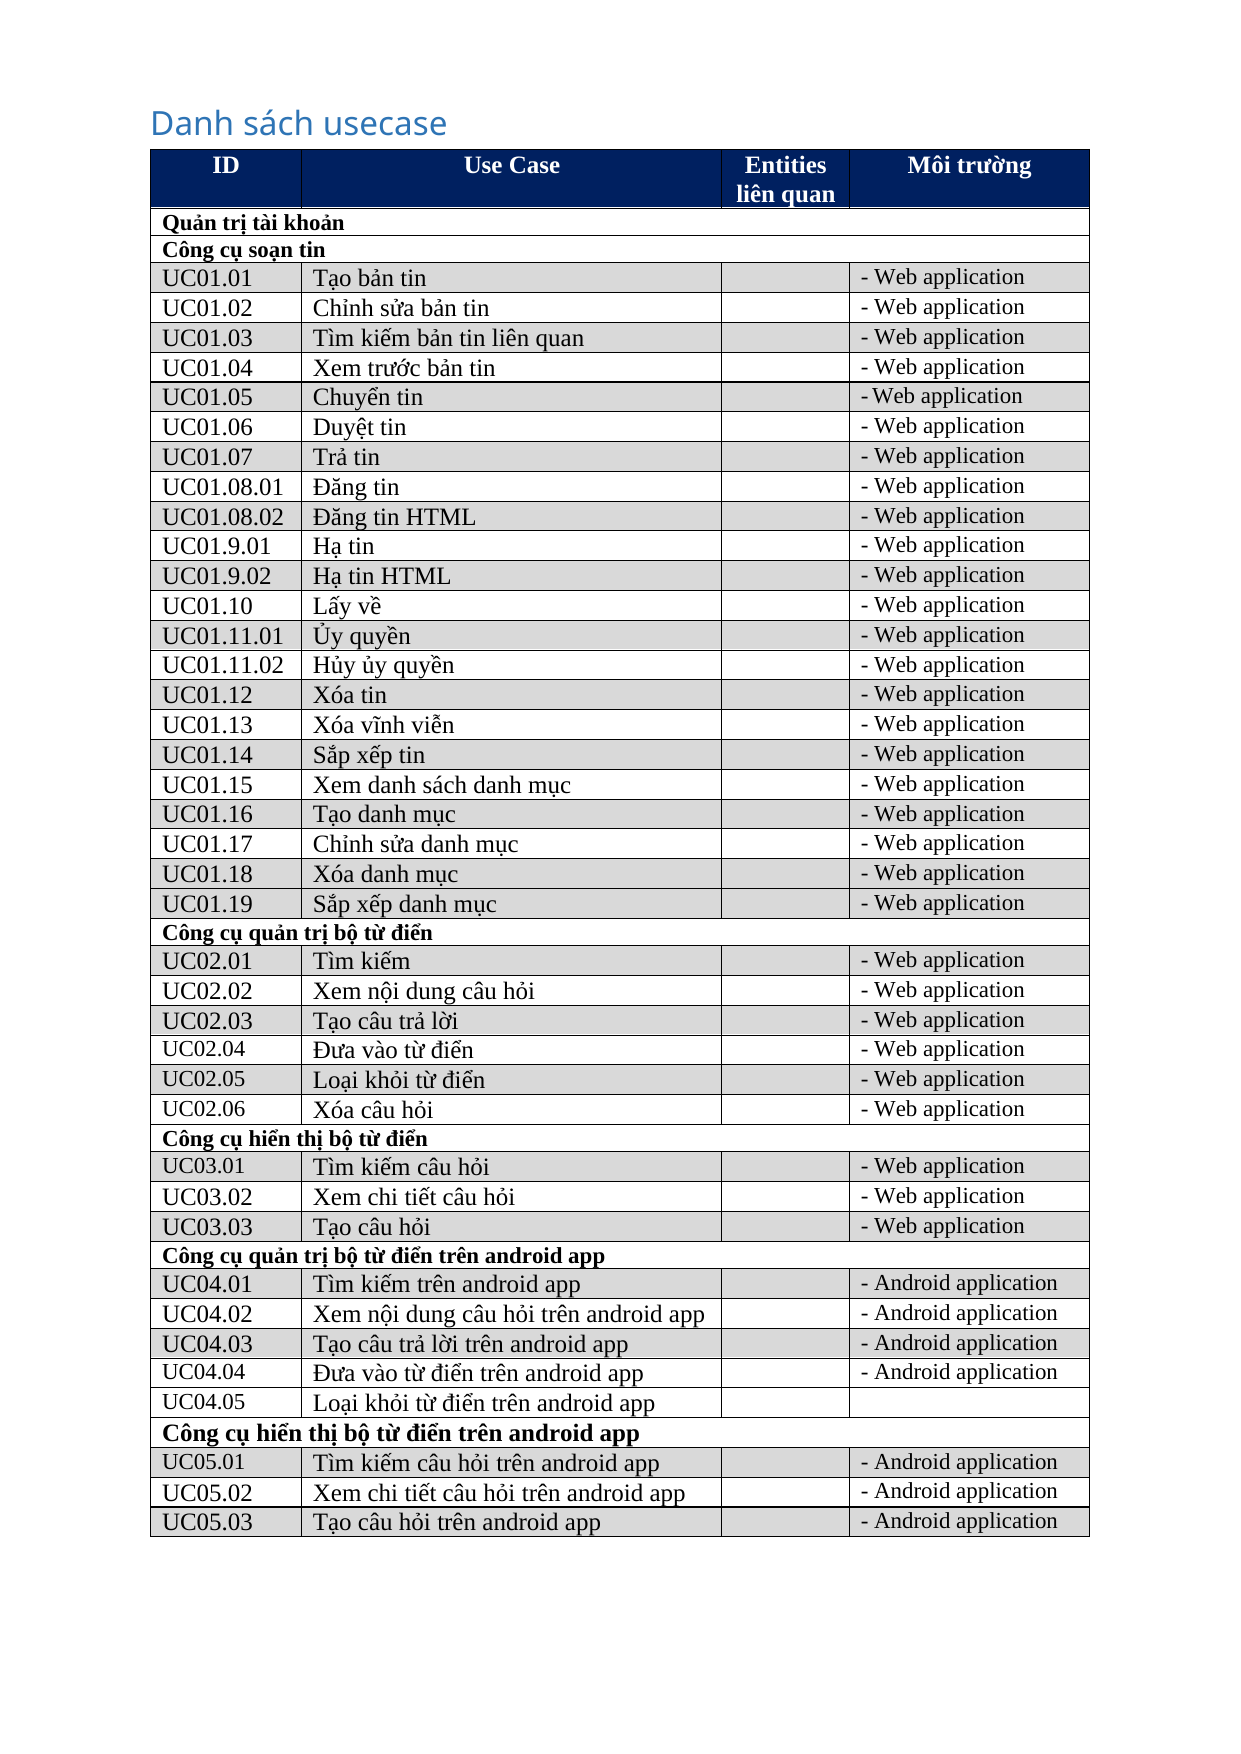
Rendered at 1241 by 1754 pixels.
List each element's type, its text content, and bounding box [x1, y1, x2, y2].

table_cell Xóa tin [302, 680, 721, 709]
table_cell UC01.08.01 [151, 472, 301, 501]
table_cell - Web application [850, 1006, 1089, 1034]
table_cell UC05.01 [151, 1448, 301, 1477]
table_cell UC04.05 [151, 1388, 301, 1417]
table_cell [722, 383, 849, 411]
table_cell [722, 412, 849, 441]
table_cell [722, 323, 849, 352]
table_cell Xóa câu hỏi [302, 1095, 721, 1124]
table_cell [722, 710, 849, 739]
table_cell Đưa vào từ điển [302, 1036, 721, 1064]
table_cell Tạo câu hỏi trên android app [302, 1508, 721, 1536]
table_cell UC01.06 [151, 412, 301, 441]
table_cell [722, 502, 849, 530]
table_cell Hạ tin [302, 531, 721, 560]
table_cell UC02.03 [151, 1006, 301, 1034]
table_cell - Web application [850, 263, 1089, 292]
table_cell [722, 829, 849, 858]
table_cell - Web application [850, 946, 1089, 975]
table_cell [722, 531, 849, 560]
table_cell UC01.17 [151, 829, 301, 858]
table_cell Tạo bản tin [302, 263, 721, 292]
table_cell [722, 946, 849, 975]
table_cell UC01.16 [151, 800, 301, 828]
table_cell Hủy ủy quyền [302, 651, 721, 679]
table_cell - Web application [850, 976, 1089, 1005]
table_cell [722, 800, 849, 828]
table_cell Loại khỏi từ điển trên android app [302, 1388, 721, 1417]
table_cell UC01.14 [151, 740, 301, 769]
table_cell [722, 561, 849, 590]
table_cell Xem chi tiết câu hỏi [302, 1182, 721, 1211]
table_cell UC01.03 [151, 323, 301, 352]
table_cell [722, 1388, 849, 1417]
table_cell UC01.08.02 [151, 502, 301, 530]
table_header Use Case [302, 150, 721, 207]
table_cell - Web application [850, 531, 1089, 560]
table_cell Xem danh sách danh mục [302, 770, 721, 798]
table_cell [722, 1329, 849, 1357]
table_cell - Web application [850, 1152, 1089, 1181]
table_cell - Web application [850, 1212, 1089, 1241]
table_cell Tìm kiếm câu hỏi [302, 1152, 721, 1181]
table_cell Tìm kiếm câu hỏi trên android app [302, 1448, 721, 1477]
table_cell - Web application [850, 1182, 1089, 1211]
table_cell UC01.15 [151, 770, 301, 798]
table_cell - Web application [850, 323, 1089, 352]
table_cell [722, 1478, 849, 1506]
table_cell [722, 859, 849, 888]
table_cell UC02.02 [151, 976, 301, 1005]
table_cell [850, 1388, 1089, 1417]
table_cell Công cụ quản trị bộ từ điển trên android app [151, 1242, 1089, 1268]
table_cell UC01.05 [151, 383, 301, 411]
table_cell UC01.04 [151, 353, 301, 381]
table_cell UC01.12 [151, 680, 301, 709]
table_cell [722, 1448, 849, 1477]
table_header Môi trường [850, 150, 1089, 207]
table_cell UC05.02 [151, 1478, 301, 1506]
table_cell - Android application [850, 1329, 1089, 1357]
table_cell - Android application [850, 1359, 1089, 1387]
table_cell UC01.11.02 [151, 651, 301, 679]
table_cell - Android application [850, 1269, 1089, 1298]
table_cell Hạ tin HTML [302, 561, 721, 590]
table_cell [722, 353, 849, 381]
table_cell - Web application [850, 680, 1089, 709]
table_cell - Web application [850, 293, 1089, 322]
table_cell - Android application [850, 1478, 1089, 1506]
table_cell [722, 740, 849, 769]
table_header ID [151, 150, 301, 207]
table_cell - Web application [850, 800, 1089, 828]
table_cell - Web application [850, 740, 1089, 769]
table_cell UC02.01 [151, 946, 301, 975]
table_cell [722, 680, 849, 709]
table_cell - Web application [850, 889, 1089, 918]
table_cell UC02.05 [151, 1065, 301, 1094]
table_cell - Android application [850, 1508, 1089, 1536]
table_cell UC01.11.01 [151, 621, 301, 649]
table_cell [722, 651, 849, 679]
table_cell UC01.10 [151, 591, 301, 620]
table_cell Tạo câu trả lời [302, 1006, 721, 1034]
table_cell Xem nội dung câu hỏi trên android app [302, 1299, 721, 1328]
table_cell - Web application [850, 591, 1089, 620]
table_cell - Web application [850, 502, 1089, 530]
table_cell [722, 263, 849, 292]
table_cell UC04.04 [151, 1359, 301, 1387]
table_cell Xóa danh mục [302, 859, 721, 888]
table_cell Chỉnh sửa danh mục [302, 829, 721, 858]
table_cell - Web application [850, 829, 1089, 858]
table_cell Tạo danh mục [302, 800, 721, 828]
table_cell Đưa vào từ điển trên android app [302, 1359, 721, 1387]
table_cell Công cụ soạn tin [151, 236, 1089, 262]
table_cell UC01.13 [151, 710, 301, 739]
table_cell Tìm kiếm trên android app [302, 1269, 721, 1298]
table_cell - Web application [850, 353, 1089, 381]
table_cell - Web application [850, 412, 1089, 441]
table_cell Xem trước bản tin [302, 353, 721, 381]
table_cell Web application [850, 383, 1089, 411]
table_cell [722, 472, 849, 501]
table_cell UC04.02 [151, 1299, 301, 1328]
table_cell - Web application [850, 621, 1089, 649]
table_cell [722, 1359, 849, 1387]
table_cell - Web application [850, 770, 1089, 798]
table_cell Công cụ hiển thị bộ từ điển trên android app [151, 1418, 1089, 1447]
table_cell UC01.18 [151, 859, 301, 888]
table_cell [722, 442, 849, 471]
table_cell UC02.06 [151, 1095, 301, 1124]
table_cell [722, 1269, 849, 1298]
table_cell Sắp xếp tin [302, 740, 721, 769]
table_cell UC05.03 [151, 1508, 301, 1536]
table_cell Đăng tin [302, 472, 721, 501]
table_cell Lấy về [302, 591, 721, 620]
table_cell UC01.9.02 [151, 561, 301, 590]
table_cell Xóa vĩnh viễn [302, 710, 721, 739]
table_cell Xem nội dung câu hỏi [302, 976, 721, 1005]
table_cell UC01.19 [151, 889, 301, 918]
table_cell [722, 1095, 849, 1124]
table_cell - Web application [850, 1036, 1089, 1064]
table_header Entities liên quan [722, 150, 849, 207]
table_cell [722, 1065, 849, 1094]
table_cell UC01.9.01 [151, 531, 301, 560]
table_cell Xem chi tiết câu hỏi trên android app [302, 1478, 721, 1506]
table_cell [722, 976, 849, 1005]
table_cell [722, 1006, 849, 1034]
table_cell - Web application [850, 561, 1089, 590]
table_cell Tạo câu hỏi [302, 1212, 721, 1241]
table_cell Chỉnh sửa bản tin [302, 293, 721, 322]
table_cell Công cụ hiển thị bộ từ điển [151, 1125, 1089, 1151]
table_cell [722, 1152, 849, 1181]
table_cell UC02.04 [151, 1036, 301, 1064]
table_cell Tạo câu trả lời trên android app [302, 1329, 721, 1357]
table_cell UC04.03 [151, 1329, 301, 1357]
table_cell UC01.02 [151, 293, 301, 322]
table_cell Chuyển tin [302, 383, 721, 411]
table_cell UC03.03 [151, 1212, 301, 1241]
table_cell Ủy quyền [302, 621, 721, 649]
table_cell [722, 770, 849, 798]
table_cell [722, 591, 849, 620]
table_cell UC04.01 [151, 1269, 301, 1298]
table_cell Tìm kiếm [302, 946, 721, 975]
table_cell [722, 1182, 849, 1211]
table_cell - Web application [850, 472, 1089, 501]
table_cell Tìm kiếm bản tin liên quan [302, 323, 721, 352]
table_cell - Web application [850, 442, 1089, 471]
table_cell Đăng tin HTML [302, 502, 721, 530]
table_cell [722, 621, 849, 649]
table_cell [722, 1508, 849, 1536]
table_cell [722, 1212, 849, 1241]
subtitle Danh sách usecase [150, 100, 1090, 145]
table_cell [722, 1299, 849, 1328]
table_cell UC01.07 [151, 442, 301, 471]
table_cell - Web application [850, 1065, 1089, 1094]
table_cell Công cụ quản trị bộ từ điển [151, 919, 1089, 945]
table_cell - Web application [850, 859, 1089, 888]
table_cell Quản trị tài khoản [151, 209, 1089, 235]
table_cell Duyệt tin [302, 412, 721, 441]
table_cell - Web application [850, 710, 1089, 739]
table_cell - Android application [850, 1299, 1089, 1328]
table_cell - Android application [850, 1448, 1089, 1477]
table_cell [722, 1036, 849, 1064]
table_cell [722, 889, 849, 918]
table_cell UC03.01 [151, 1152, 301, 1181]
table_cell [722, 293, 849, 322]
table_cell UC01.01 [151, 263, 301, 292]
table_cell Sắp xếp danh mục [302, 889, 721, 918]
table_cell UC03.02 [151, 1182, 301, 1211]
table_cell - Web application [850, 651, 1089, 679]
table_cell Trả tin [302, 442, 721, 471]
table_cell - Web application [850, 1095, 1089, 1124]
table_cell Loại khỏi từ điển [302, 1065, 721, 1094]
